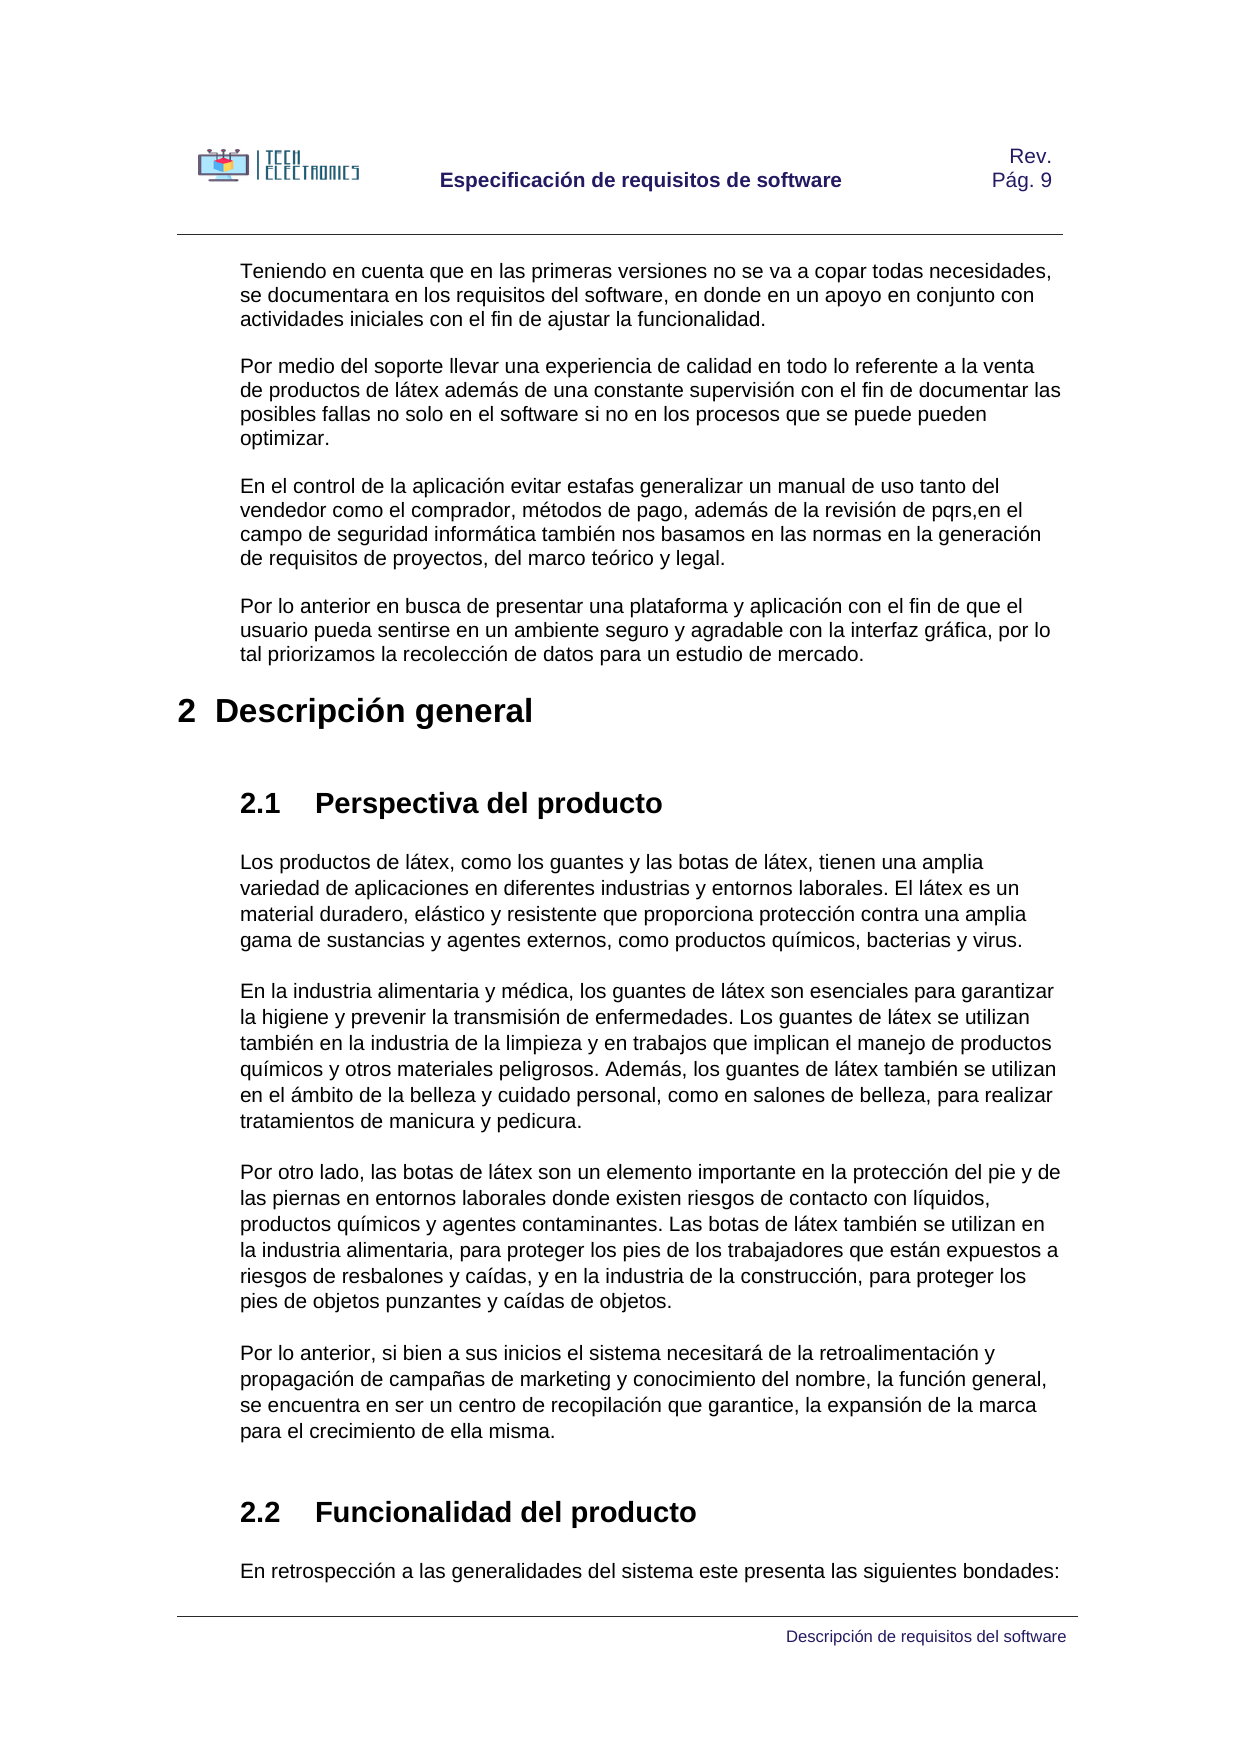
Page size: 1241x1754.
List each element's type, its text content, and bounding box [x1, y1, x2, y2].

subtitle Funcionalidad del producto [240, 1495, 1063, 1529]
subtitle Perspectiva del producto [240, 786, 1063, 820]
text Los productos de látex, como los guantes y las botas de látex, tienen una amplia variedad de aplicaciones en diferentes industrias y entornos laborales. El látex es un material duradero, elástico y resistente que proporciona protección contra una amplia gama de sustancias y agentes externos, como productos químicos, bacterias y virus. [240, 850, 1063, 952]
text Por otro lado, las botas de látex son un elemento importante en la protección del pie y de las piernas en entornos laborales donde existen riesgos de contacto con líquidos, productos químicos y agentes contaminantes. Las botas de látex también se utilizan en la industria alimentaria, para proteger los pies de los trabajadores que están expuestos a riesgos de resbalones y caídas, y en la industria de la construcción, para proteger los pies de objetos punzantes y caídas de objetos. [240, 1160, 1063, 1313]
text En retrospección a las generalidades del sistema este presenta las siguientes bondades: [240, 1559, 1063, 1583]
subtitle Descripción general [177, 691, 1063, 729]
text En la industria alimentaria y médica, los guantes de látex son esenciales para garantizar la higiene y prevenir la transmisión de enfermedades. Los guantes de látex se utilizan también en la industria de la limpieza y en trabajos que implican el manejo de productos químicos y otros materiales peligrosos. Además, los guantes de látex también se utilizan en el ámbito de la belleza y cuidado personal, como en salones de belleza, para realizar tratamientos de manicura y pedicura. [240, 979, 1063, 1132]
text Por medio del soporte llevar una experiencia de calidad en todo lo referente a la venta de productos de látex además de una constante supervisión con el fin de documentar las posibles fallas no solo en el software si no en los procesos que se puede pueden optimizar. [240, 354, 1063, 450]
text Teniendo en cuenta que en las primeras versiones no se va a copar todas necesidades, se documentara en los requisitos del software, en donde en un apoyo en conjunto con actividades iniciales con el fin de ajustar la funcionalidad. [240, 258, 1063, 330]
picture [188, 108, 375, 227]
text Por lo anterior en busca de presentar una plataforma y aplicación con el fin de que el usuario pueda sentirse en un ambiente seguro y agradable con la interfaz gráfica, por lo tal priorizamos la recolección de datos para un estudio de mercado. [240, 594, 1063, 666]
text En el control de la aplicación evitar estafas generalizar un manual de uso tanto del vendedor como el comprador, métodos de pago, además de la revisión de pqrs,en el campo de seguridad informática también nos basamos en las normas en la generación de requisitos de proyectos, del marco teórico y legal. [240, 474, 1063, 570]
text Por lo anterior, si bien a sus inicios el sistema necesitará de la retroalimentación y propagación de campañas de marketing y conocimiento del nombre, la función general, se encuentra en ser un centro de recopilación que garantice, la expansión de la marca para el crecimiento de ella misma. [240, 1341, 1063, 1442]
